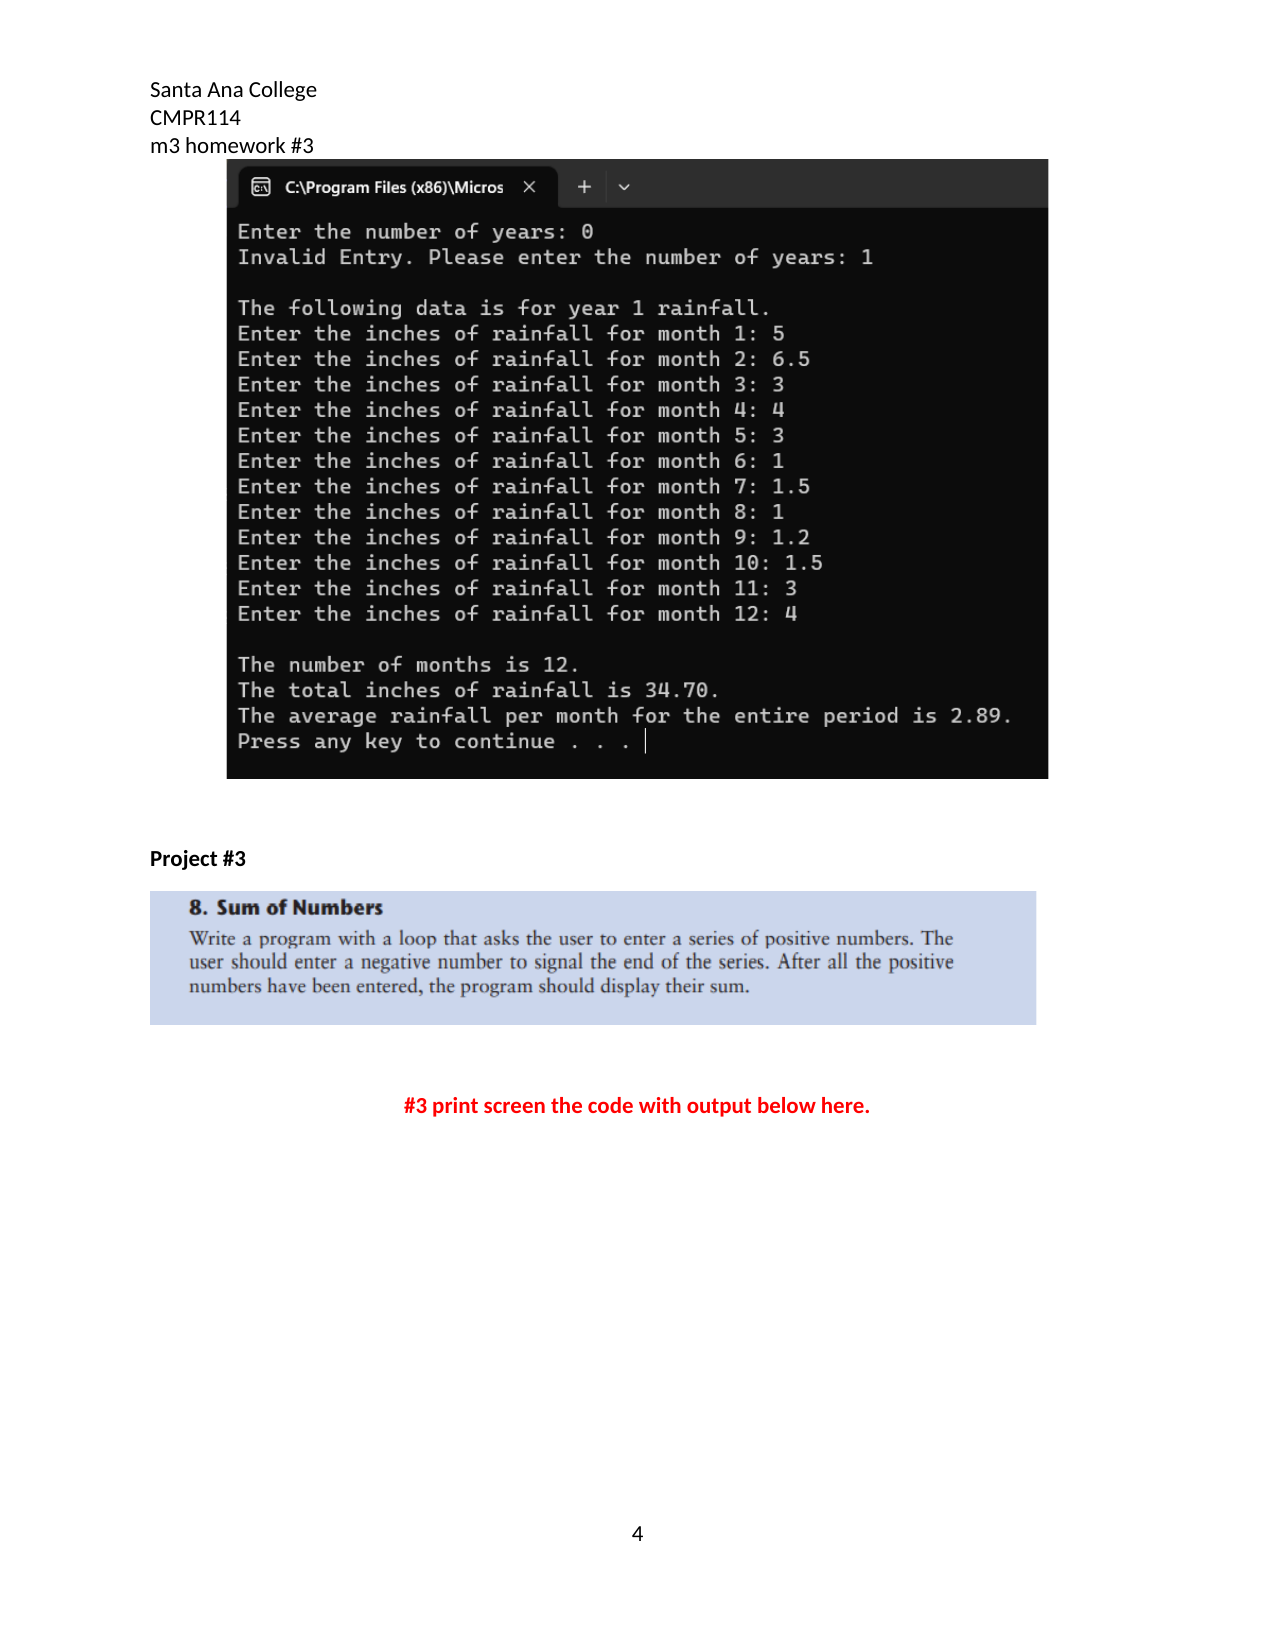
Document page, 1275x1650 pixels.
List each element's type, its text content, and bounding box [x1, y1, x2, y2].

text #3 print screen the code with output below here. [150, 1091, 1125, 1119]
picture [226, 159, 1049, 779]
text Project #3 [150, 844, 1125, 872]
